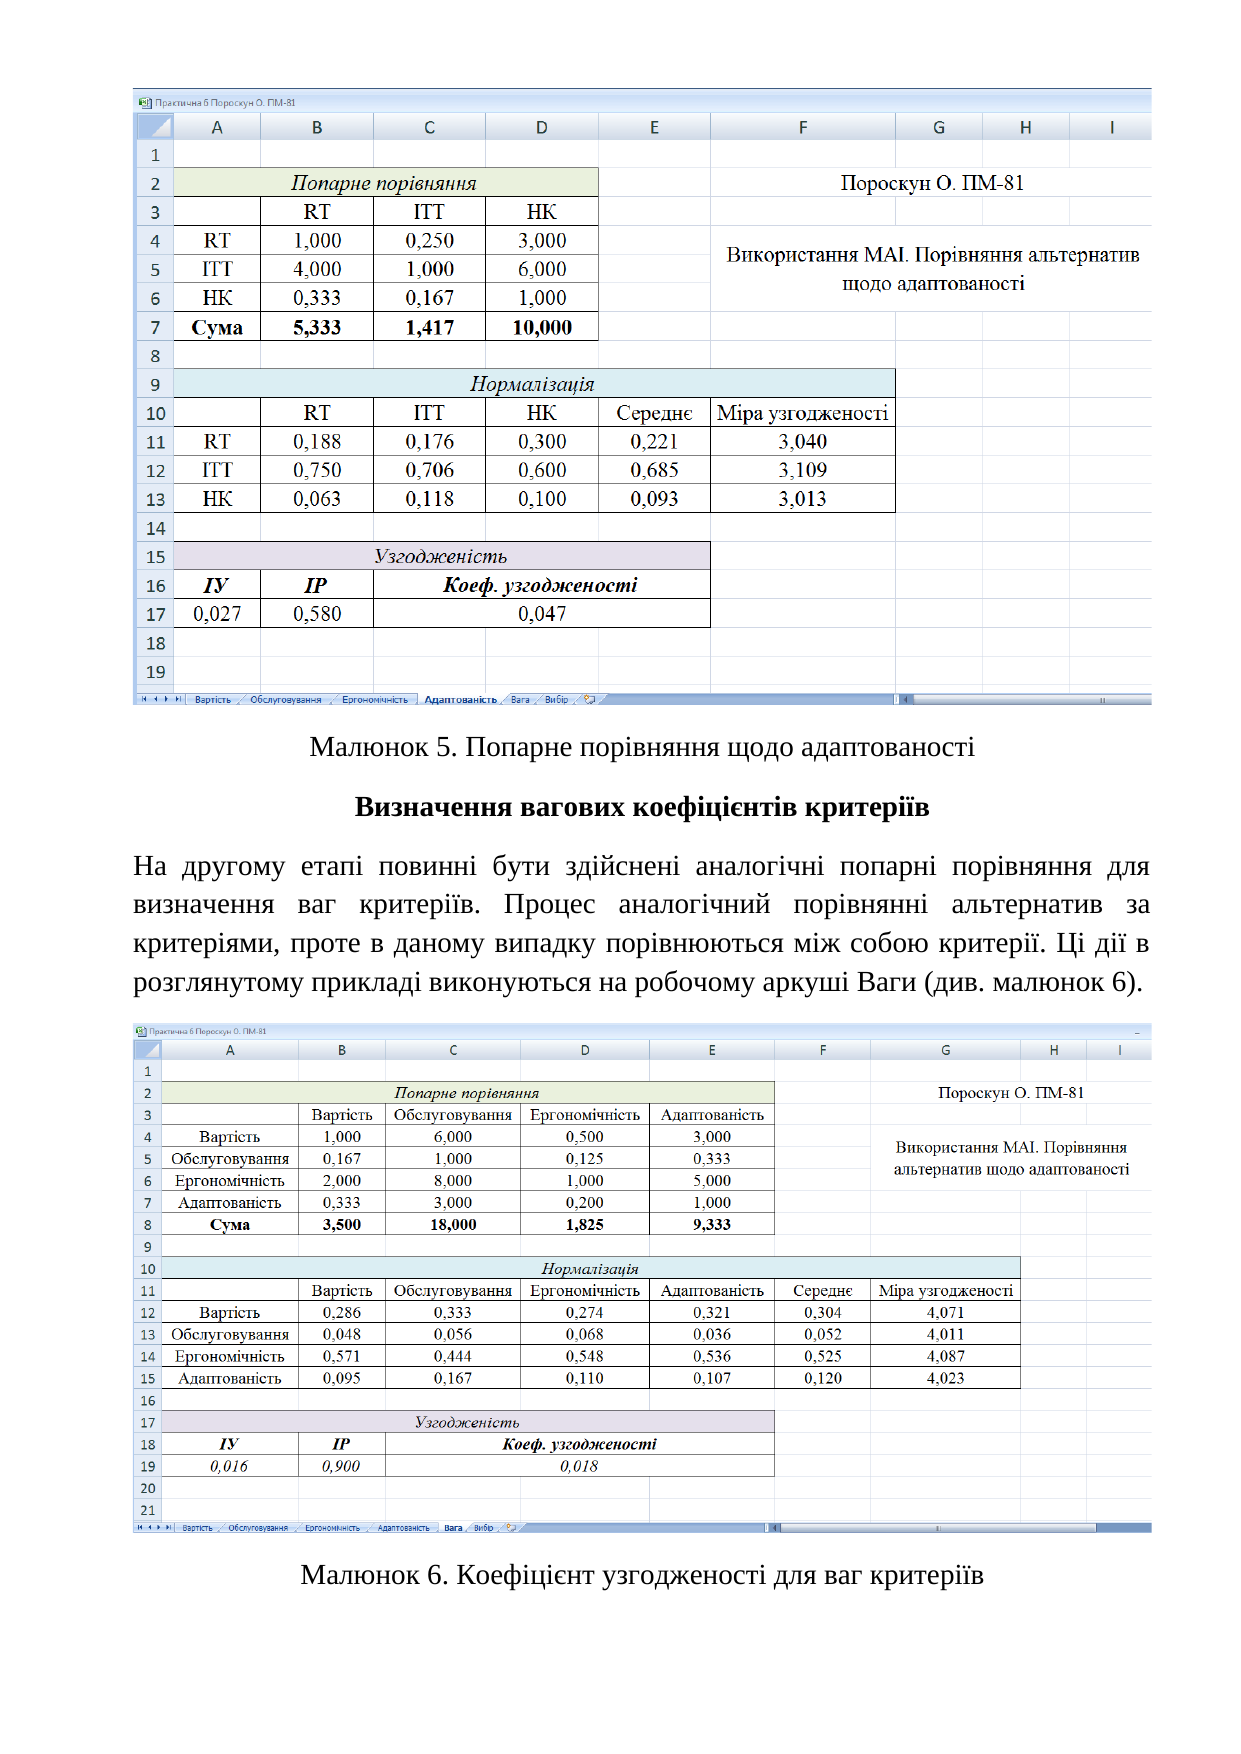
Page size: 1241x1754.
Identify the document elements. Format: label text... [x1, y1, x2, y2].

text Малюнок 5. Попарне порівняння щодо адаптованості [133, 729, 1152, 763]
picture [132, 88, 1152, 705]
text Малюнок 6. Коефіцієнт узгодженості для ваг критеріїв [133, 1557, 1152, 1591]
picture [132, 1023, 1152, 1533]
text Визначення вагових коефіцієнтів критеріїв [133, 789, 1152, 822]
text На другому етапі повинні бути здійснені аналогічні попарні порівняння для визначення ваг критеріїв. Процес аналогічний порівнянні альтернатив за критеріями, проте в даному випадку порівнюються між собою критерії. Ці дії в розглянутому прикладі виконуються на робочому аркуші Ваги (див. малюнок 6). [133, 848, 1152, 997]
